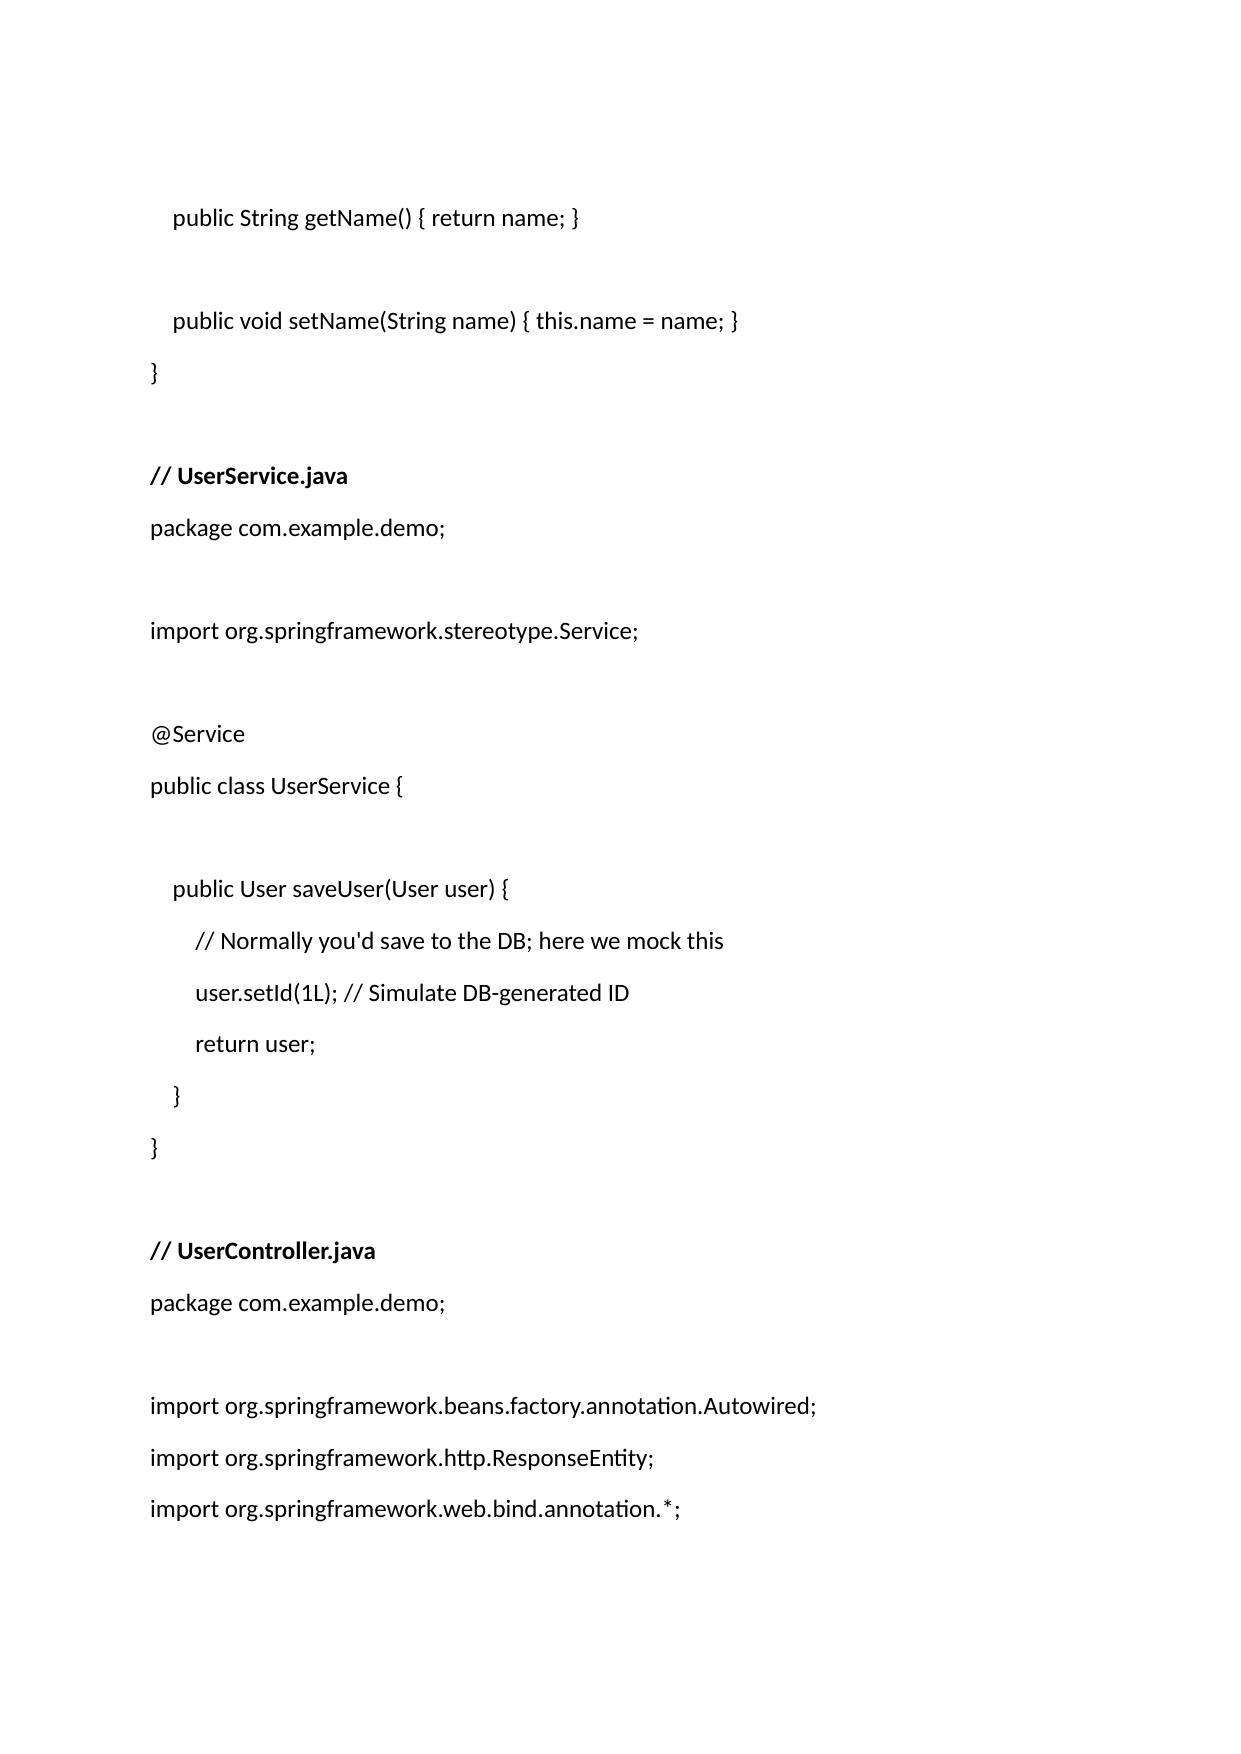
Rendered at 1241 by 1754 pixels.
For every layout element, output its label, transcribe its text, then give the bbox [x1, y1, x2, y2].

text } [150, 357, 1090, 387]
text // UserController.java [150, 1235, 1090, 1266]
text user.setId(1L); // Simulate DB-generated ID [150, 977, 1090, 1007]
text } [150, 1132, 1090, 1162]
text import org.springframework.beans.factory.annotation.Autowired; [150, 1390, 1090, 1421]
text public void setName(String name) { this.name = name; } [150, 305, 1090, 336]
text public String getName() { return name; } [150, 202, 1090, 232]
text return user; [150, 1028, 1090, 1059]
text package com.example.demo; [150, 512, 1090, 542]
text @Service [150, 718, 1090, 749]
text import org.springframework.http.ResponseEntity; [150, 1442, 1090, 1472]
text import org.springframework.web.bind.annotation.*; [150, 1493, 1090, 1524]
text // Normally you'd save to the DB; here we mock this [150, 925, 1090, 956]
text package com.example.demo; [150, 1287, 1090, 1317]
text // UserService.java [150, 460, 1090, 491]
text import org.springframework.stereotype.Service; [150, 615, 1090, 646]
text public class UserService { [150, 770, 1090, 801]
text public User saveUser(User user) { [150, 873, 1090, 904]
text } [150, 1080, 1090, 1111]
